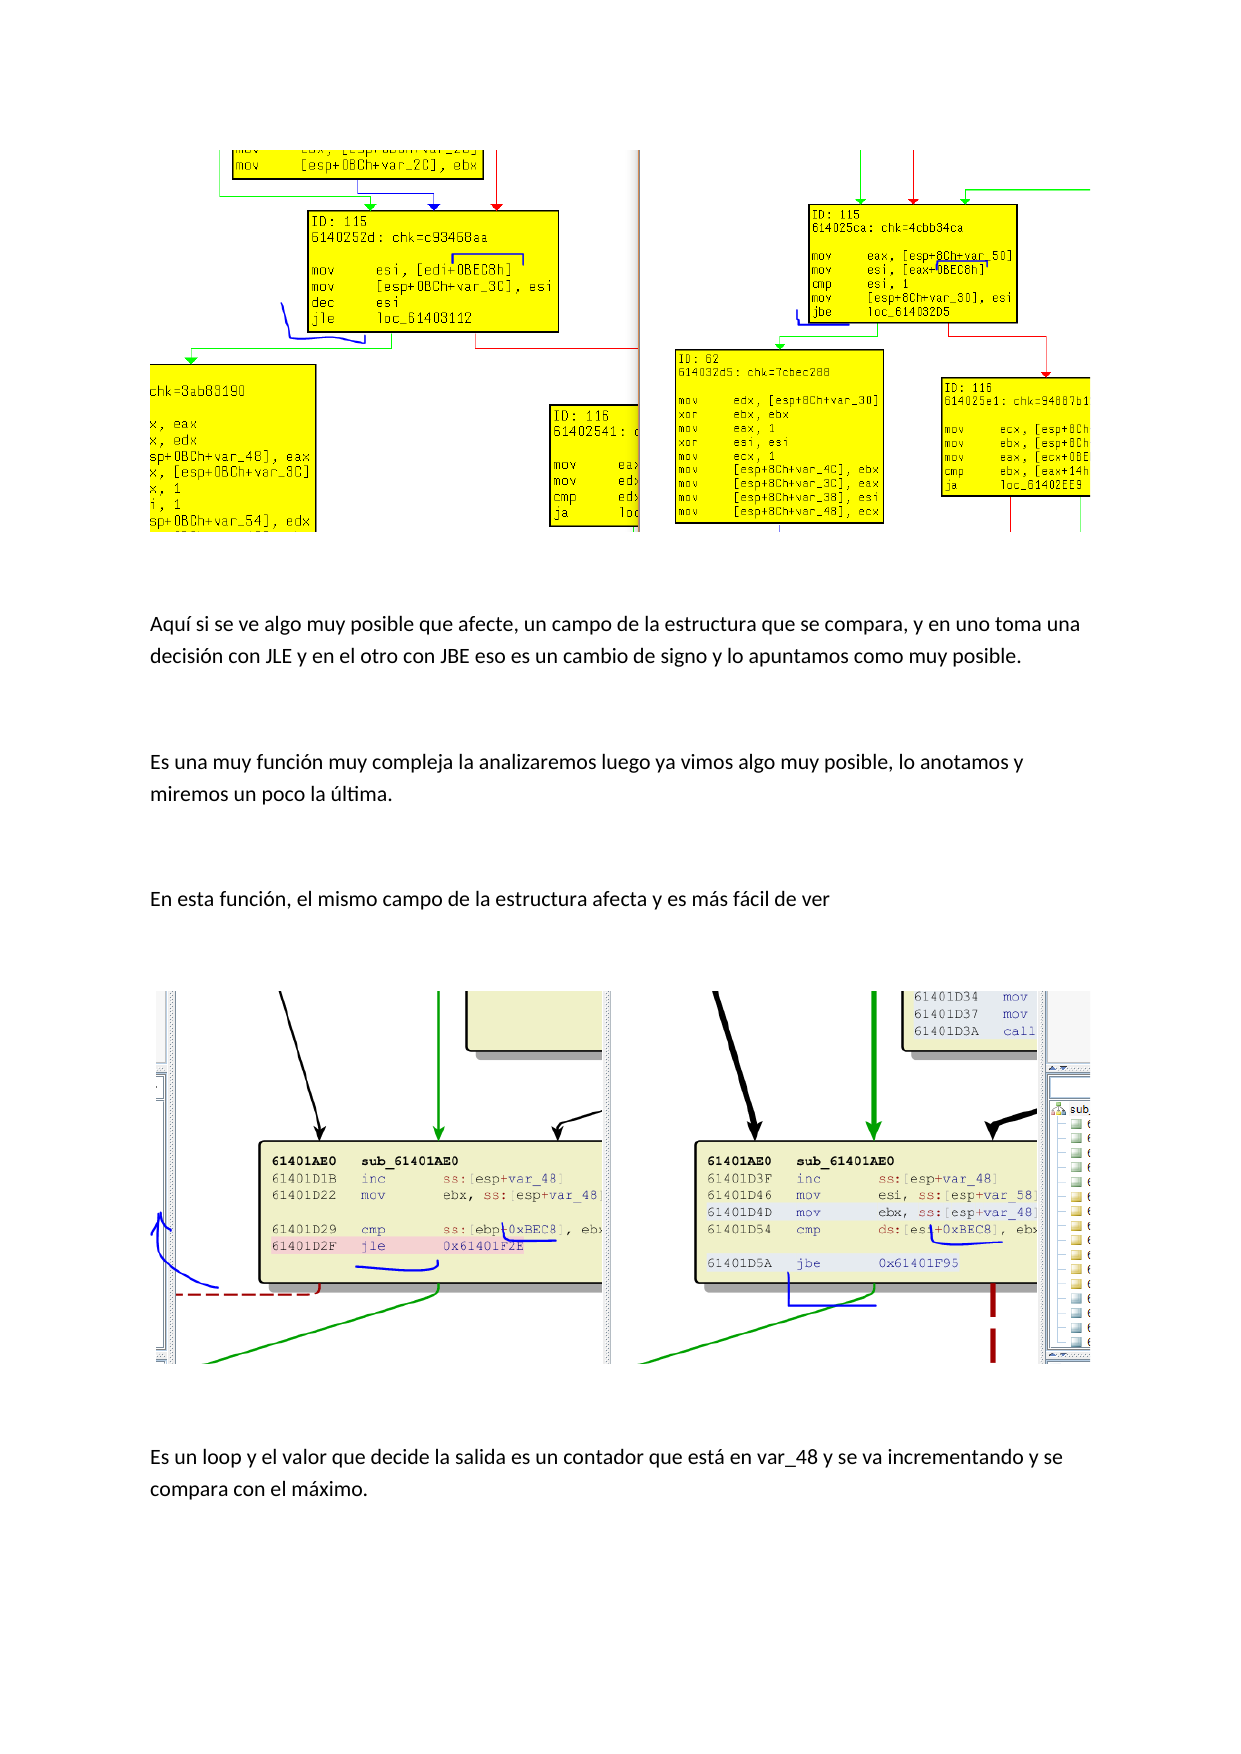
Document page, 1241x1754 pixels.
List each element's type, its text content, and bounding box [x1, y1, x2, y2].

text En esta función, el mismo campo de la estructura afecta y es más fácil de ver [150, 885, 1090, 912]
picture [150, 150, 1091, 532]
text Es un loop y el valor que decide la salida es un contador que está en var_48 y se va incrementando y se compara con el máximo. [150, 1443, 1090, 1502]
text Aquí si se ve algo muy posible que afecte, un campo de la estructura que se compara, y en uno toma una decisión con JLE y en el otro con JBE eso es un cambio de signo y lo apuntamos como muy posible. [150, 610, 1090, 669]
picture [150, 991, 1091, 1364]
text Es una muy función muy compleja la analizaremos luego ya vimos algo muy posible, lo anotamos y miremos un poco la última. [150, 748, 1090, 806]
